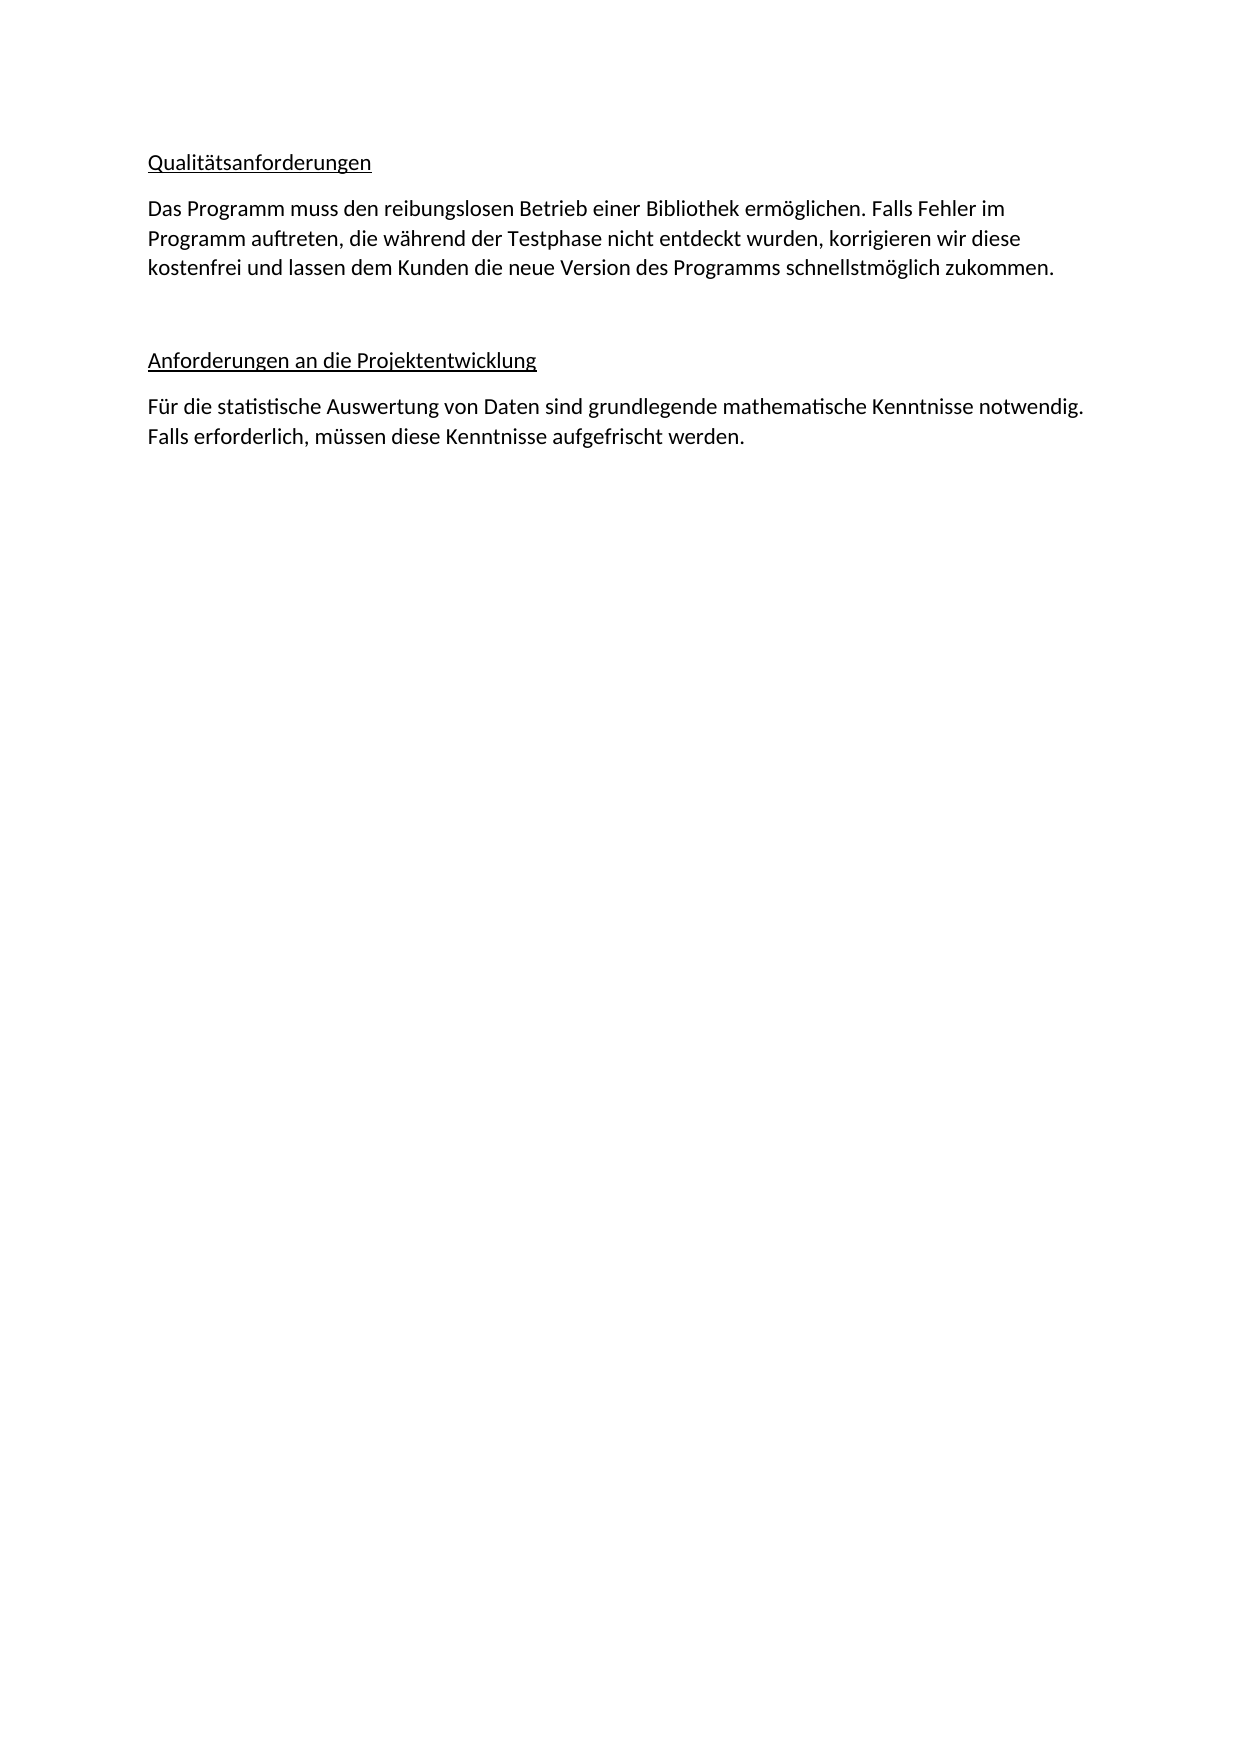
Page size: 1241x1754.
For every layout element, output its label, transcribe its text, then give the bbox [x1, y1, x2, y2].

text Anforderungen an die Projektentwicklung [148, 346, 1093, 374]
text Qualitätsanforderungen [148, 148, 1093, 176]
text Für die statistische Auswertung von Daten sind grundlegende mathematische Kenntnisse notwendig. Falls erforderlich, müssen diese Kenntnisse aufgefrischt werden. [148, 392, 1093, 450]
text Das Programm muss den reibungslosen Betrieb einer Bibliothek ermöglichen. Falls Fehler im Programm auftreten, die während der Testphase nicht entdeckt wurden, korrigieren wir diese kostenfrei und lassen dem Kunden die neue Version des Programms schnellstmöglich zukommen. [148, 194, 1093, 281]
